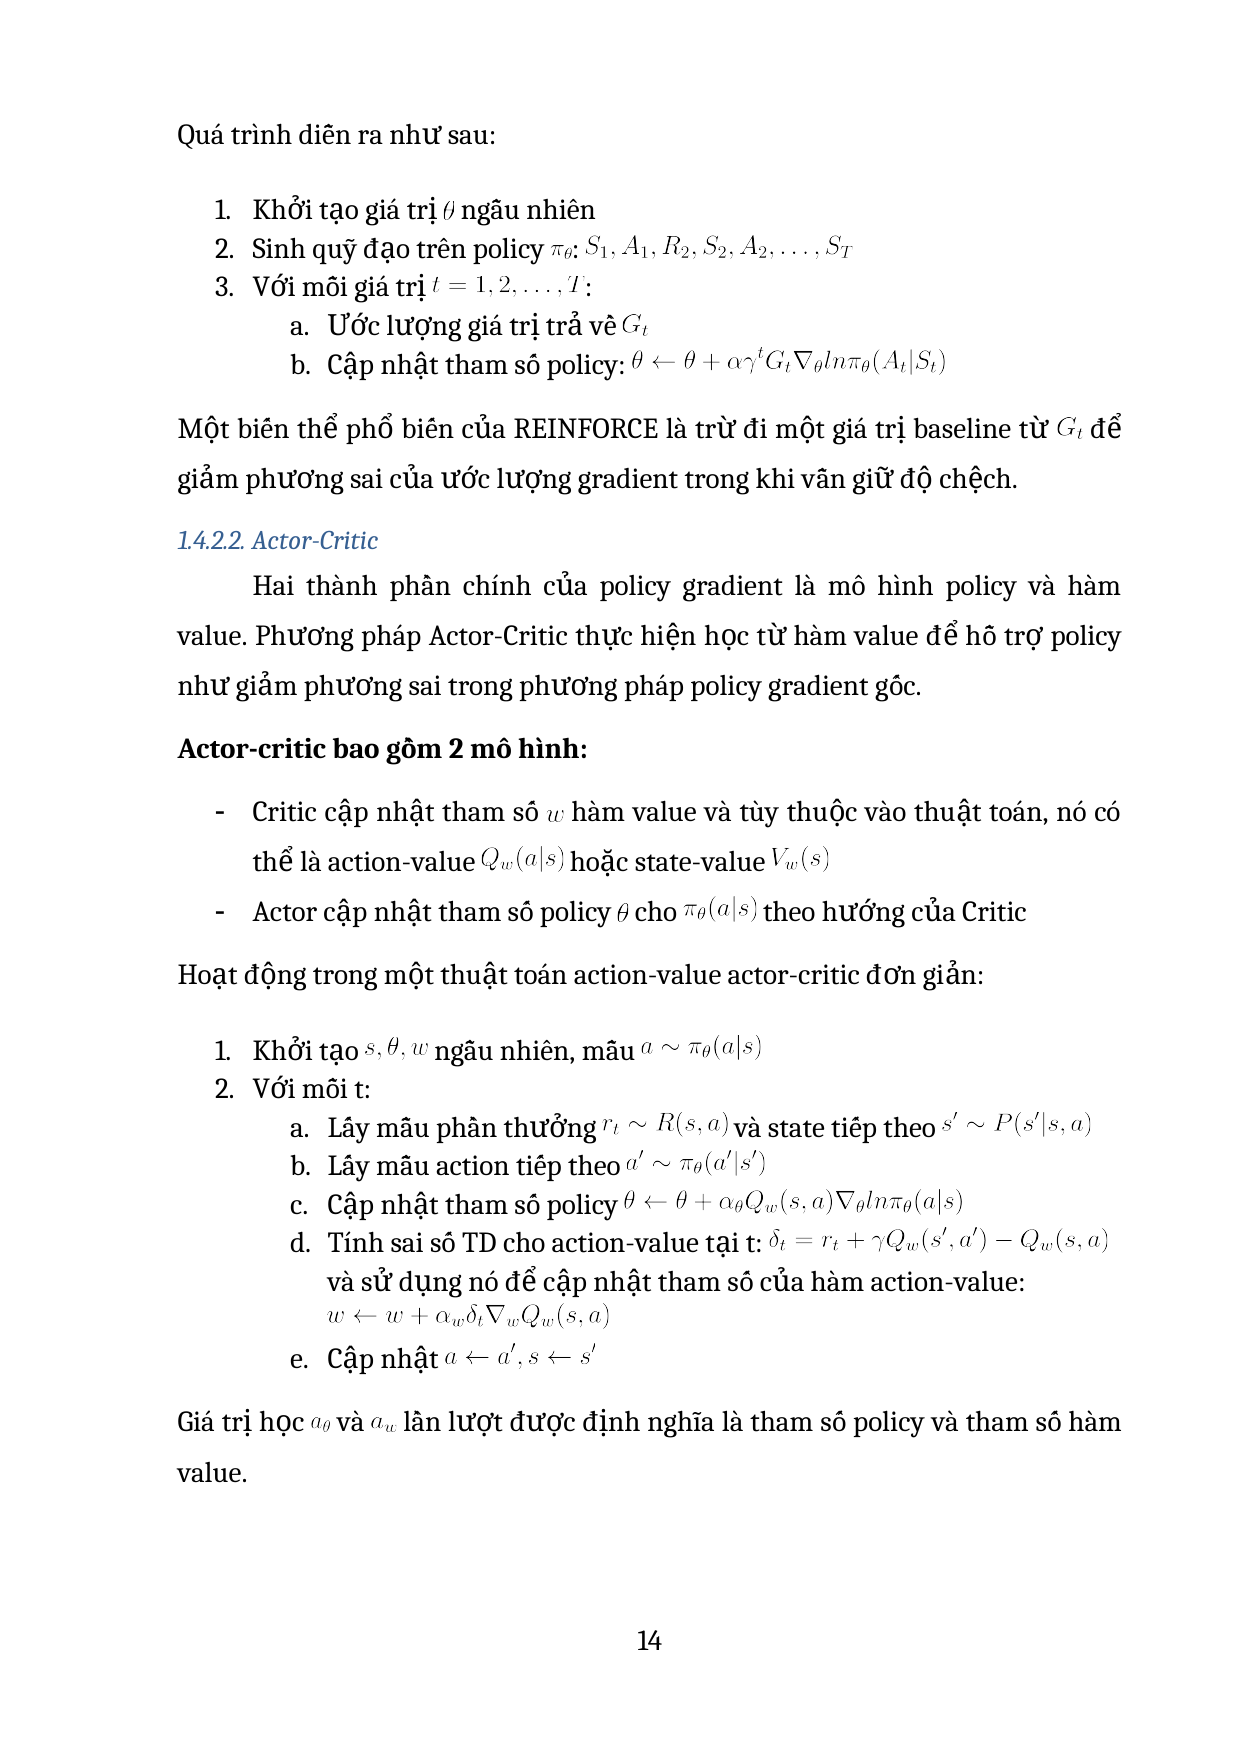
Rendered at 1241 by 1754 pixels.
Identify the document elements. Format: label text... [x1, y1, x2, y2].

list Ước lượng giá trị trả về [290, 309, 1122, 343]
list Với mỗi giá trị : [215, 271, 1122, 304]
list Khởi tạo giá trị ngẫu nhiên [215, 193, 1122, 227]
picture [432, 276, 585, 297]
picture [585, 235, 853, 259]
picture [624, 1189, 962, 1215]
text Quá trình diễn ra như sau: [177, 118, 1122, 152]
picture [641, 1035, 761, 1060]
picture [371, 1417, 397, 1432]
picture [550, 245, 572, 259]
picture [617, 903, 629, 922]
list Tính sai số TD cho action-value tại t: và sử dụng nó để cập nhật tham số của hàm action-value: [290, 1226, 1122, 1337]
picture [683, 896, 757, 922]
picture [481, 846, 564, 872]
subtitle 1.4.2.2. Actor-Critic [177, 525, 1122, 556]
picture [311, 1417, 330, 1432]
picture [769, 1227, 1108, 1253]
picture [942, 1112, 1091, 1137]
text Hoạt động trong một thuật toán action-value actor-critic đơn giản: [177, 958, 1122, 992]
picture [602, 1112, 728, 1137]
list Khởi tạo ngẫu nhiên, mẫu [215, 1034, 1122, 1067]
list Với mỗi t: [215, 1072, 1122, 1106]
picture [1057, 417, 1083, 439]
list Actor cập nhật tham số policy cho theo hướng của Critic [215, 896, 1122, 929]
picture [443, 201, 454, 220]
picture [627, 1150, 765, 1176]
picture [365, 1037, 428, 1060]
text Actor-critic bao gồm 2 mô hình: [177, 732, 1122, 766]
list Critic cập nhật tham số hàm value và tùy thuộc vào thuật toán, nó có thể là action-value hoặc state-value [215, 795, 1122, 879]
picture [445, 1343, 595, 1369]
picture [327, 1303, 609, 1329]
picture [546, 810, 564, 822]
list Sinh quỹ đạo trên policy : [215, 232, 1122, 266]
list Cập nhật [290, 1342, 1122, 1376]
picture [622, 314, 648, 336]
text Một biến thể phổ biến của REINFORCE là trừ đi một giá trị baseline từ để giảm phương sai của ước lượng gradient trong khi vẫn giữ độ chệch. [177, 412, 1122, 496]
text Giá trị học và lần lượt được định nghĩa là tham số policy và tham số hàm value. [177, 1406, 1122, 1489]
picture [632, 347, 945, 375]
picture [772, 846, 829, 872]
list Lấy mẫu action tiếp theo [290, 1149, 1122, 1183]
text Hai thành phần chính của policy gradient là mô hình policy và hàm value. Phương pháp Actor-Critic thực hiện học từ hàm value để hỗ trợ policy như giảm phương sai trong phương pháp policy gradient gốc. [177, 569, 1122, 703]
